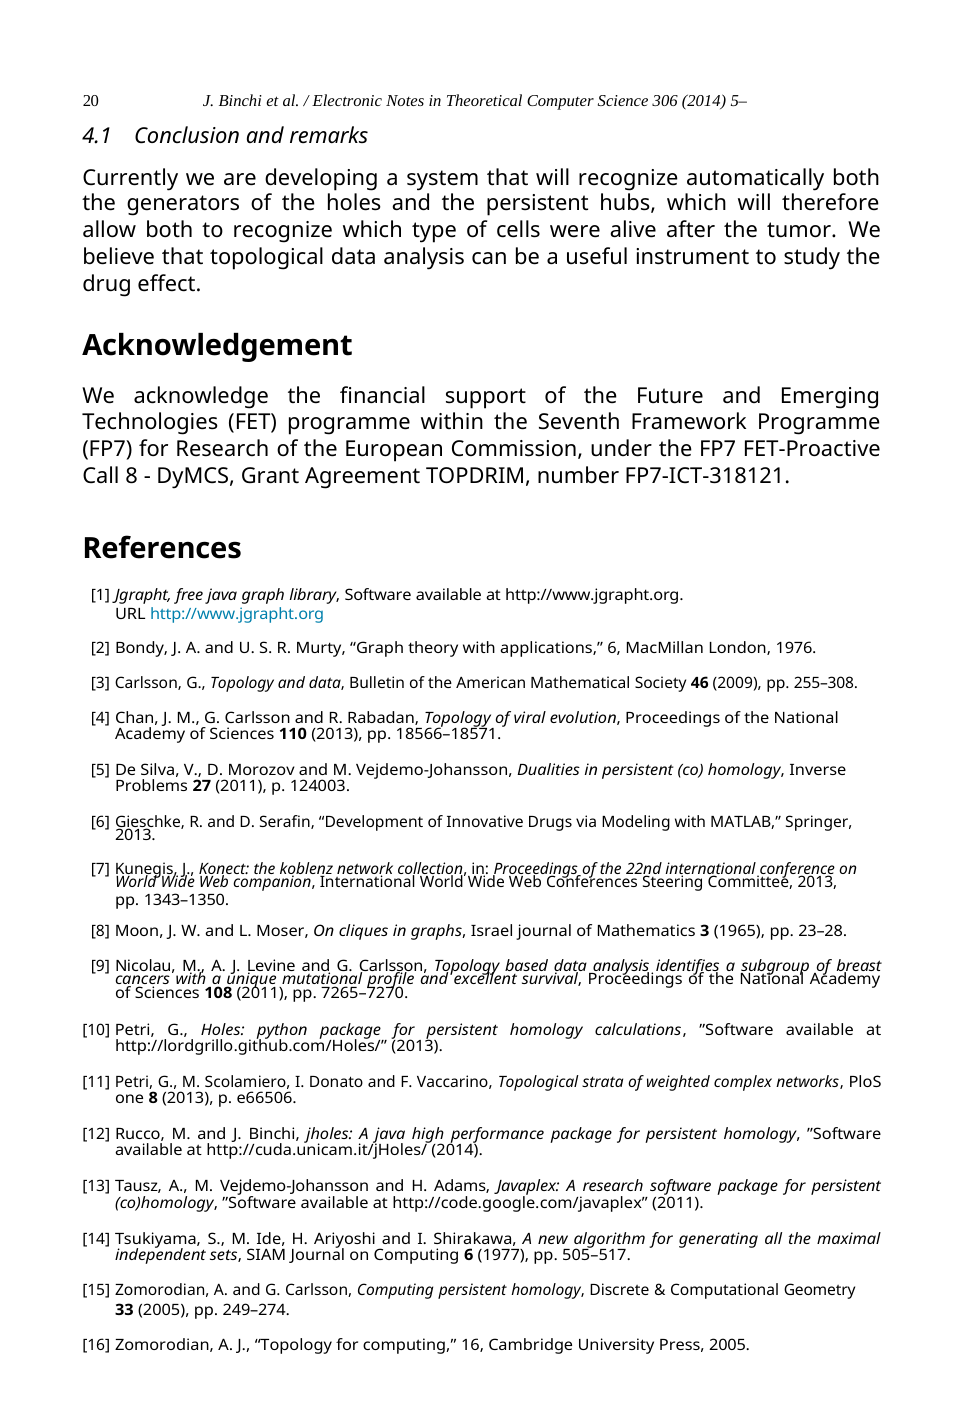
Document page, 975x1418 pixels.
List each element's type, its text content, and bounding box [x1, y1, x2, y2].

list Petri, G., M. Scolamiero, I. Donato and F. Vaccarino, Topological strata of weighted complex networks, PloS one 8 (2013), p. e66506. [82, 1074, 881, 1108]
text 33 (2005), pp. 249–274. [115, 1299, 908, 1320]
list Moon, J. W. and L. Moser, On cliques in graphs, Israel journal of Mathematics 3 (1965), pp. 23–28. [91, 919, 908, 941]
list Gieschke, R. and D. Serafin, “Development of Innovative Drugs via Modeling with MATLAB,” Springer, 2013. [91, 816, 881, 845]
picture [159, 609, 164, 619]
list Conclusion and remarks [82, 120, 908, 150]
text We acknowledge the financial support of the Future and Emerging Technologies (FET) programme within the Seventh Framework Programme (FP7) for Research of the European Commission, under the FP7 FET-Proactive Call 8 - DyMCS, Grant Agreement TOPDRIM, number FP7-ICT-318121. [82, 382, 881, 489]
subtitle References [82, 527, 908, 567]
list Bondy, J. A. and U. S. R. Murty, “Graph theory with applications,” 6, MacMillan London, 1976. [91, 637, 908, 658]
text Currently we are developing a system that will recognize automatically both the generators of the holes and the persistent hubs, which will therefore allow both to recognize which type of cells were alive after the tumor. We believe that topological data analysis can be a useful instrument to study the drug effect. [82, 163, 881, 298]
list Kunegis, J., Konect: the koblenz network collection, in: Proceedings of the 22nd international conference on World Wide Web companion, International World Wide Web Conferences Steering Committee, 2013, [91, 863, 881, 892]
list Tsukiyama, S., M. Ide, H. Ariyoshi and I. Shirakawa, A new algorithm for generating all the maximal independent sets, SIAM Journal on Computing 6 (1977), pp. 505–517. [82, 1231, 881, 1265]
list Petri, G., Holes: python package for persistent homology calculations, ”Software available at http://lordgrillo.github.com/Holes/” (2013). [82, 1021, 881, 1056]
list Nicolau, M., A. J. Levine and G. Carlsson, Topology based data analysis identifies a subgroup of breast cancers with a unique mutational profile and excellent survival, Proceedings of the National Academy of Sciences 108 (2011), pp. 7265–7270. [91, 960, 881, 1003]
list Carlsson, G., Topology and data, Bulletin of the American Mathematical Society 46 (2009), pp. 255–308. [91, 672, 908, 693]
text pp. 1343–1350. [115, 892, 908, 909]
list De Silva, V., D. Morozov and M. Vejdemo-Johansson, Dualities in persistent (co) homology, Inverse Problems 27 (2011), p. 124003. [91, 762, 881, 796]
list Rucco, M. and J. Binchi, jholes: A java high performance package for persistent homology, ”Software available at http://cuda.unicam.it/jHoles/ (2014). [82, 1126, 881, 1160]
list Tausz, A., M. Vejdemo-Johansson and H. Adams, Javaplex: A research software package for persistent (co)homology, ”Software available at http://code.google.com/javaplex” (2011). [82, 1178, 881, 1213]
text URL http://www.jgrapht.org [115, 604, 908, 623]
list Zomorodian, A. and G. Carlsson, Computing persistent homology, Discrete & Computational Geometry [82, 1279, 908, 1299]
list Chan, J. M., G. Carlsson and R. Rabadan, Topology of viral evolution, Proceedings of the National Academy of Sciences 110 (2013), pp. 18566–18571. [91, 710, 881, 744]
list Jgrapht, free java graph library, Software available at http://www.jgrapht.org. [91, 586, 908, 604]
list Zomorodian, A. J., “Topology for computing,” 16, Cambridge University Press, 2005. [82, 1333, 908, 1355]
subtitle Acknowledgement [82, 324, 908, 364]
